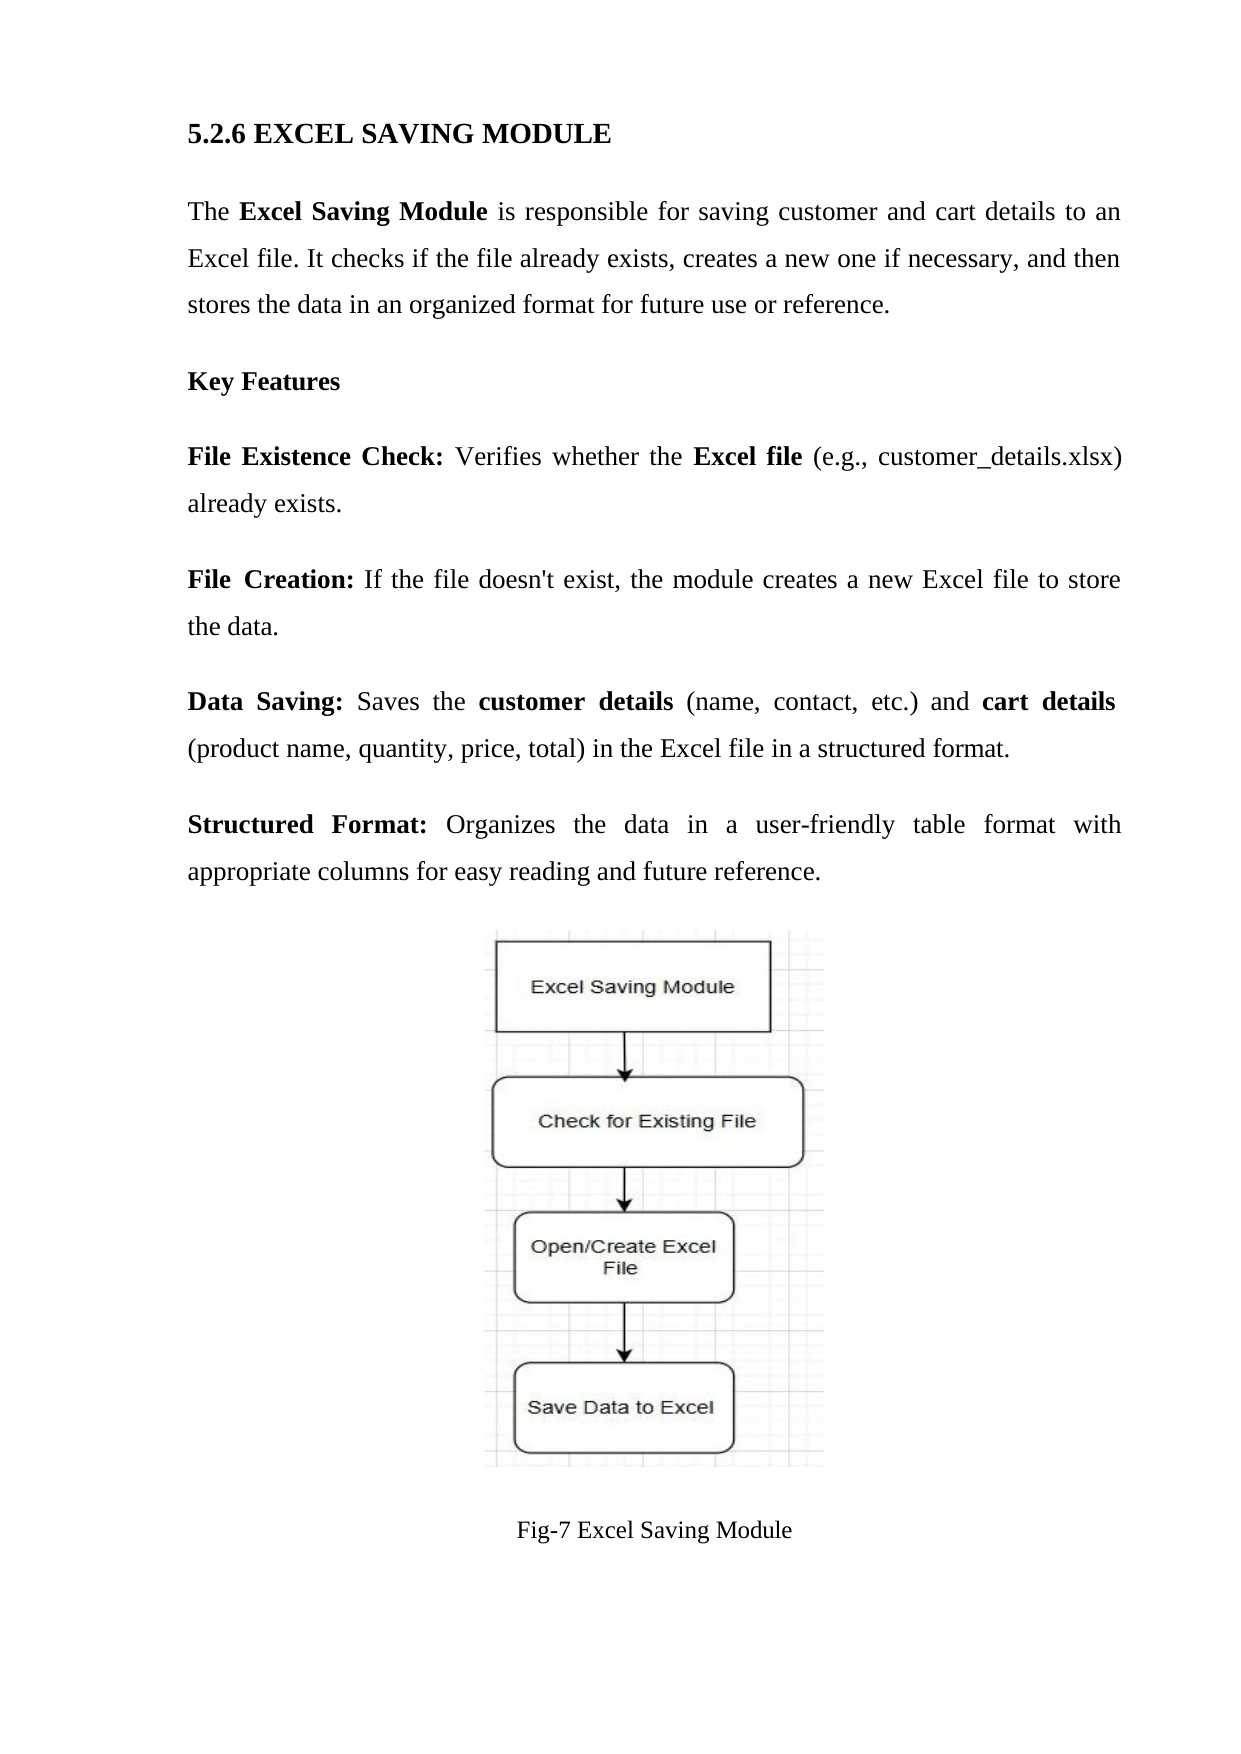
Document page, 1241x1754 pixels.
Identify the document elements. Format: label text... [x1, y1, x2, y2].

text Data Saving: Saves the customer details (name, contact, etc.) and cart details [187, 685, 1196, 716]
text (product name, quantity, price, total) in the Excel file in a structured format. [187, 732, 1196, 763]
text Fig-7 Excel Saving Module [358, 1515, 951, 1543]
text File Existence Check: Verifies whether the Excel file (e.g., customer_details.xlsx) already exists. [187, 440, 1122, 518]
text Structured Format: Organizes the data in a user-friendly table format with appropriate columns for easy reading and future reference. [187, 808, 1123, 886]
picture [484, 930, 824, 1467]
text File Creation: If the file doesn't exist, the module creates a new Excel file to store the data. [187, 563, 1122, 641]
text The Excel Saving Module is responsible for saving customer and cart details to an Excel file. It checks if the file already exists, creates a new one if necessary, and then stores the data in an organized format for future use or reference. [187, 195, 1122, 320]
subtitle EXCEL SAVING MODULE [187, 116, 1196, 149]
subtitle Key Features [187, 365, 1196, 396]
